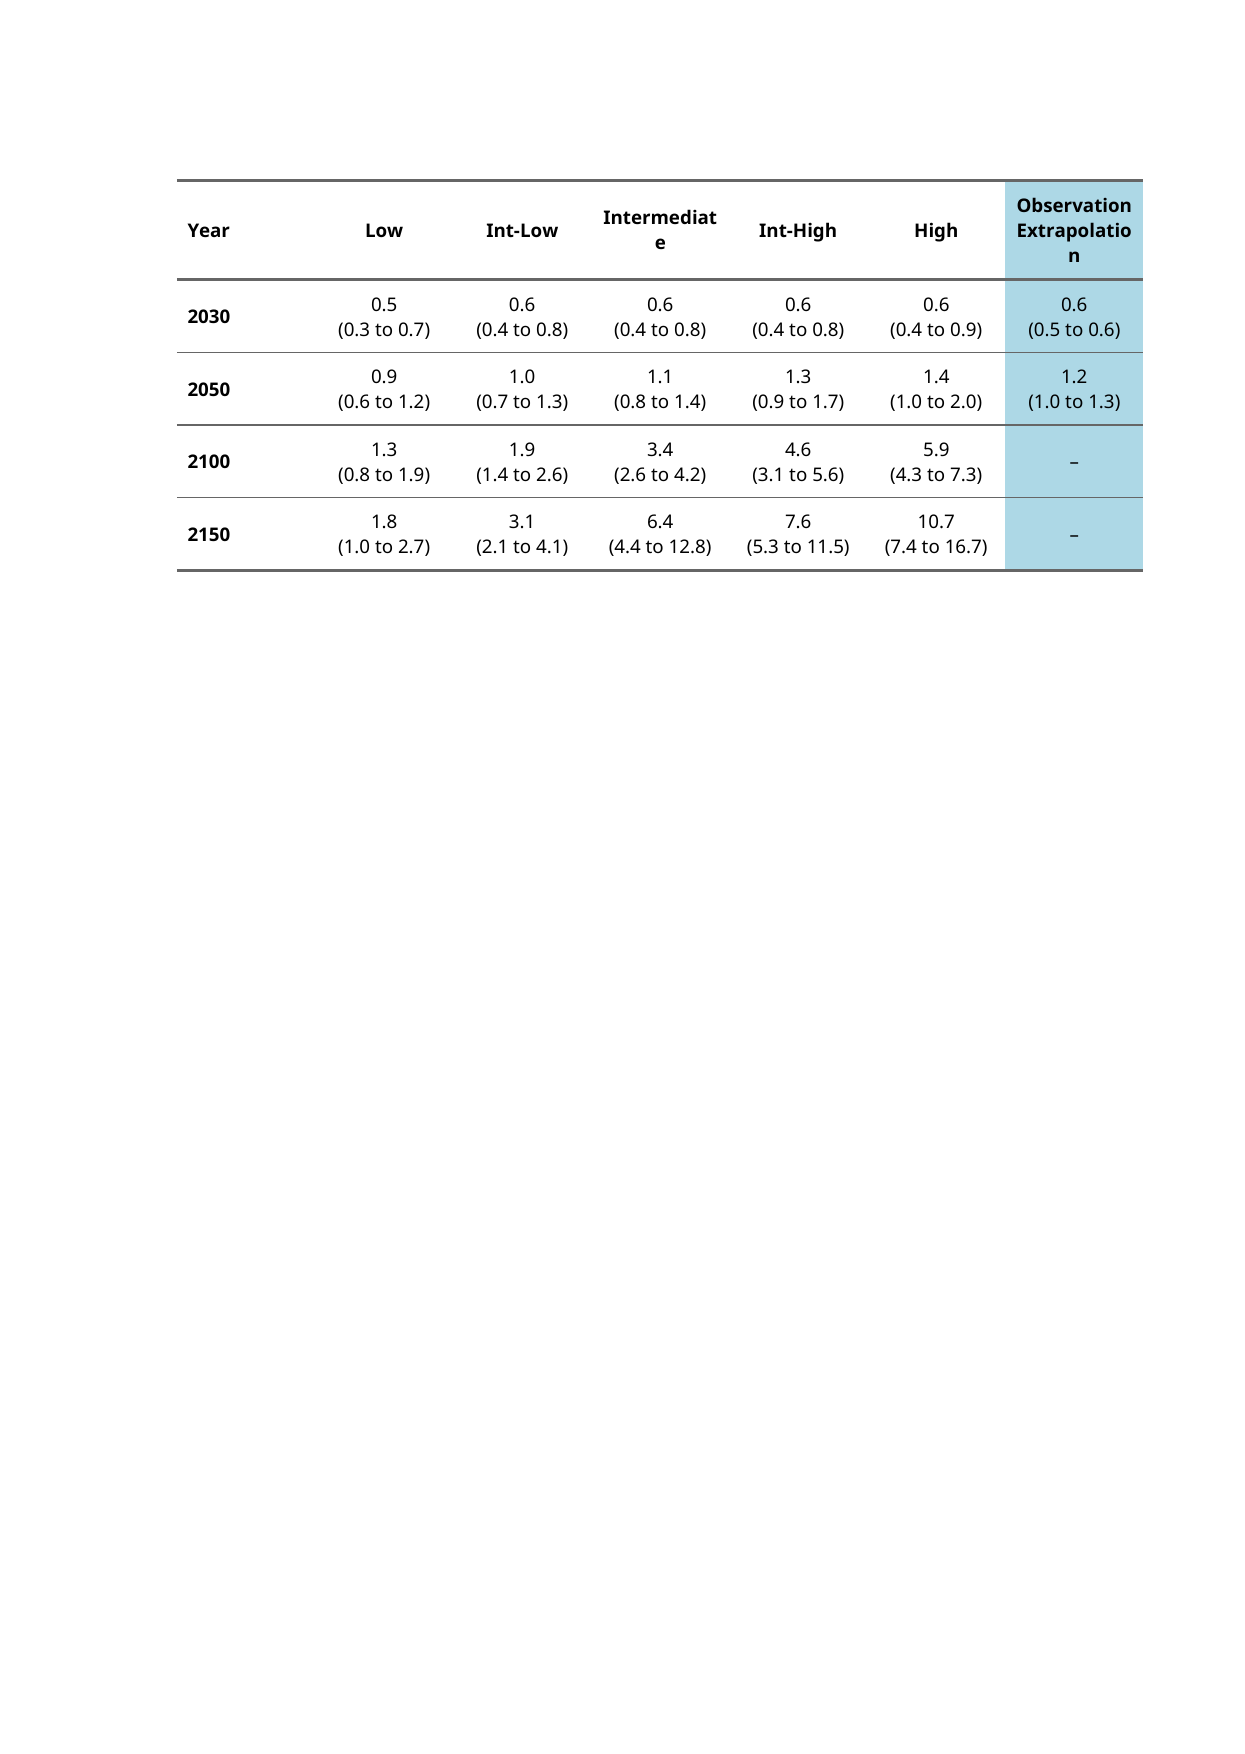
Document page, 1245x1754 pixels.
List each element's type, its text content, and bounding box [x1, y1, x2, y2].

table_cell 0.5 (0.3 to 0.7) [315, 281, 453, 352]
table_header Year [177, 182, 315, 278]
table_cell 10.7 (7.4 to 16.7) [867, 498, 1005, 569]
table_header Intermediate [591, 182, 729, 278]
table_cell 0.6 (0.4 to 0.8) [591, 281, 729, 352]
table_cell 3.1 (2.1 to 4.1) [453, 498, 591, 569]
table_header High [867, 182, 1005, 278]
table_cell 2030 [177, 281, 315, 352]
table_cell 0.6 (0.4 to 0.8) [453, 281, 591, 352]
table_cell 0.9 (0.6 to 1.2) [315, 353, 453, 424]
table_cell 1.3 (0.9 to 1.7) [729, 353, 867, 424]
table_cell – [1005, 498, 1143, 569]
table_cell – [1005, 426, 1143, 496]
table_cell 2150 [177, 498, 315, 569]
table_cell 1.3 (0.8 to 1.9) [315, 426, 453, 496]
table_cell 7.6 (5.3 to 11.5) [729, 498, 867, 569]
table_cell 3.4 (2.6 to 4.2) [591, 426, 729, 496]
table_header Int-Low [453, 182, 591, 278]
table_cell 1.2 (1.0 to 1.3) [1005, 353, 1143, 424]
table_cell 0.6 (0.4 to 0.8) [729, 281, 867, 352]
table_cell 2050 [177, 353, 315, 424]
table_cell 1.9 (1.4 to 2.6) [453, 426, 591, 496]
table_cell 6.4 (4.4 to 12.8) [591, 498, 729, 569]
table_cell 2100 [177, 426, 315, 496]
table_cell 0.6 (0.4 to 0.9) [867, 281, 1005, 352]
table_cell 5.9 (4.3 to 7.3) [867, 426, 1005, 496]
table_cell 0.6 (0.5 to 0.6) [1005, 281, 1143, 352]
table_cell 1.0 (0.7 to 1.3) [453, 353, 591, 424]
table_cell 1.1 (0.8 to 1.4) [591, 353, 729, 424]
table_header Low [315, 182, 453, 278]
table_header Observation Extrapolation [1005, 182, 1143, 278]
table_cell 1.8 (1.0 to 2.7) [315, 498, 453, 569]
table_cell 1.4 (1.0 to 2.0) [867, 353, 1005, 424]
table_cell 4.6 (3.1 to 5.6) [729, 426, 867, 496]
table_header Int-High [729, 182, 867, 278]
